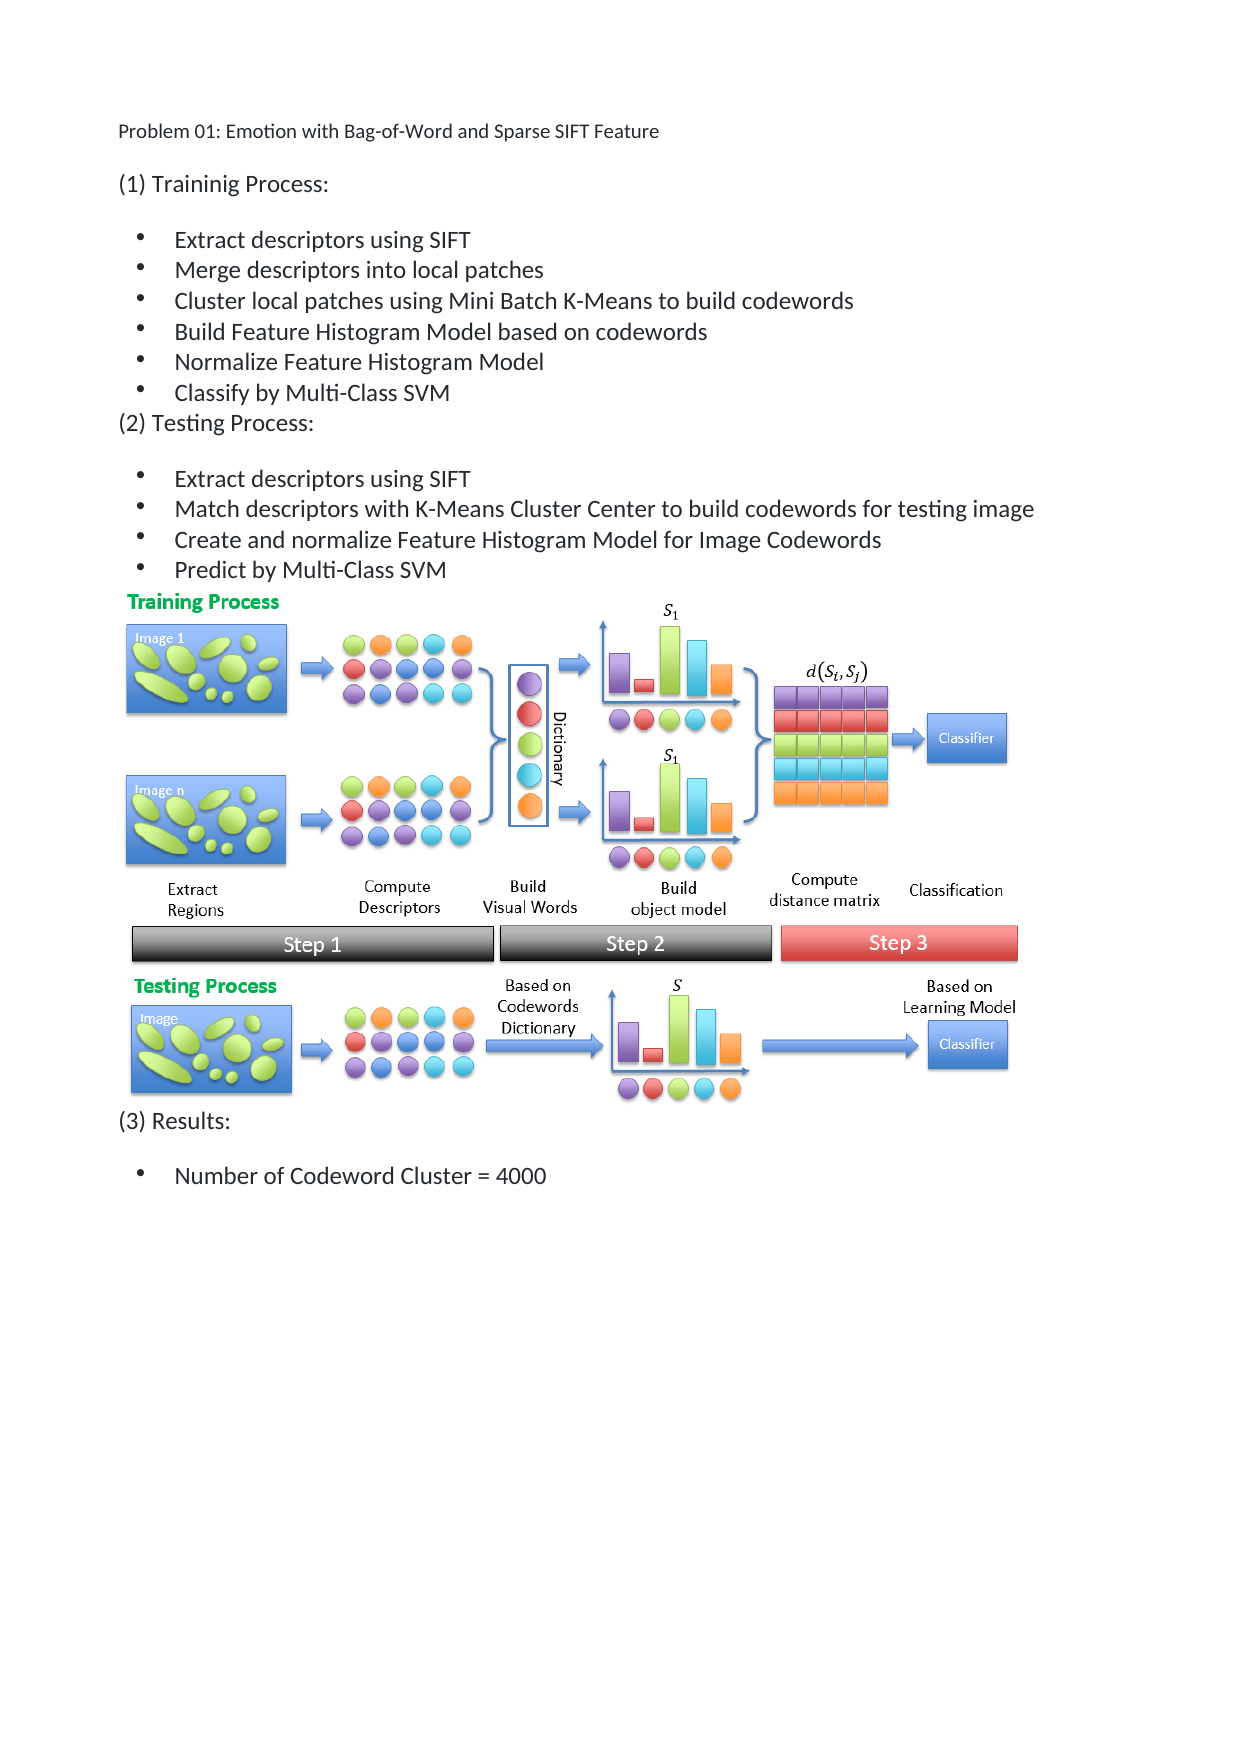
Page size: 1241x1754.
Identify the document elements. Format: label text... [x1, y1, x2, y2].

list Classify by Multi-Class SVM [137, 377, 1122, 407]
list Extract descriptors using SIFT [137, 224, 1122, 254]
list Number of Codeword Cluster = 4000 [137, 1160, 1122, 1191]
text (3) Results: [118, 1105, 1122, 1135]
list Build Feature Histogram Model based on codewords [137, 316, 1122, 346]
list Cluster local patches using Mini Batch K-Means to build codewords [137, 285, 1122, 316]
picture [118, 584, 1019, 1105]
text (2) Testing Process: [118, 407, 1122, 438]
list Create and normalize Feature Histogram Model for Image Codewords [137, 524, 1122, 554]
text Problem 01: Emotion with Bag-of-Word and Sparse SIFT Feature [118, 118, 1122, 143]
list Match descriptors with K-Means Cluster Center to build codewords for testing image [137, 493, 1122, 524]
list Normalize Feature Histogram Model [137, 346, 1122, 377]
list Merge descriptors into local patches [137, 254, 1122, 285]
list Predict by Multi-Class SVM [137, 554, 1122, 585]
text (1) Traininig Process: [118, 168, 1122, 199]
list Extract descriptors using SIFT [137, 463, 1122, 493]
